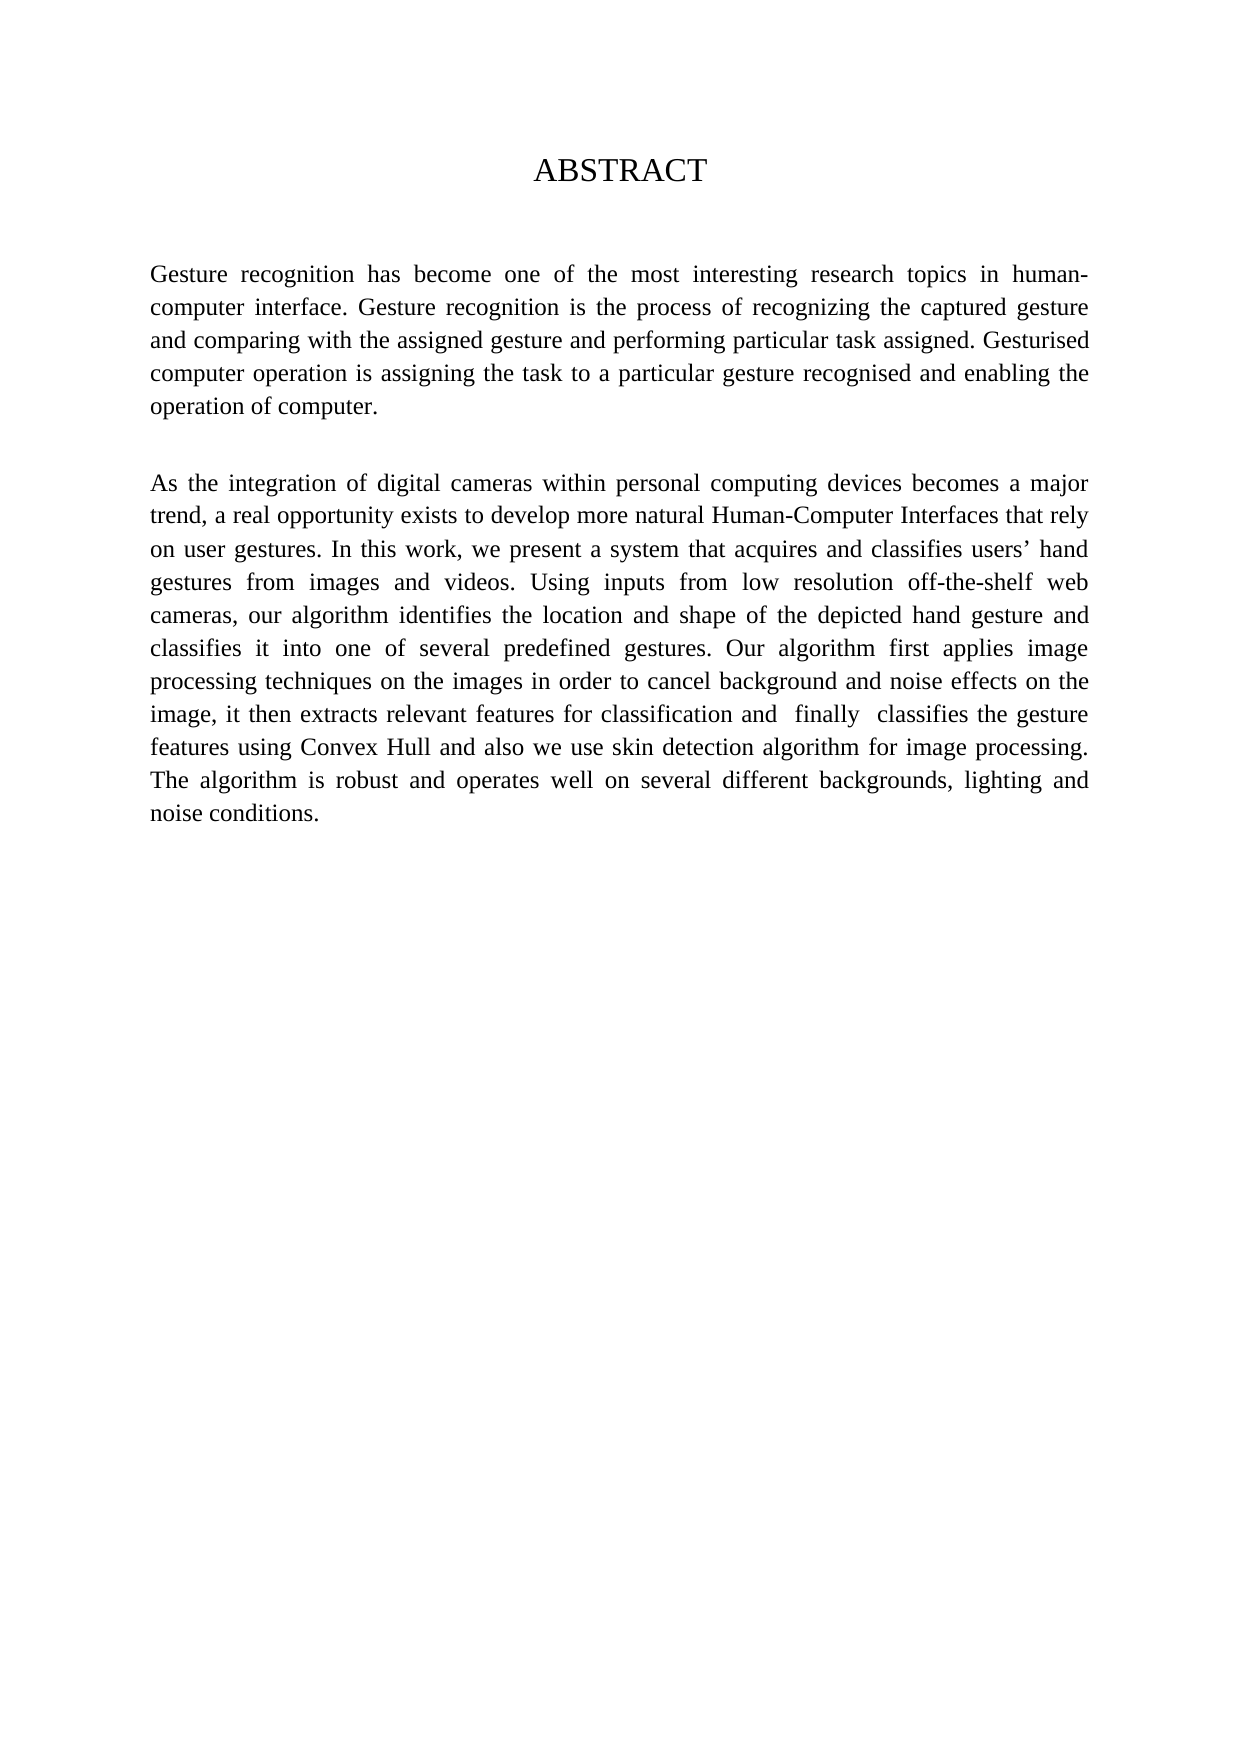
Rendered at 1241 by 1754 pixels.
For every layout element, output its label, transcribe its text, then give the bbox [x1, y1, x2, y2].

text As the integration of digital cameras within personal computing devices becomes a major trend, a real opportunity exists to develop more natural Human-Computer Interfaces that rely on user gestures. In this work, we present a system that acquires and classifies users’ hand gestures from images and videos. Using inputs from low resolution off-the-shelf web cameras, our algorithm identifies the location and shape of the depicted hand gesture and classifies it into one of several predefined gestures. Our algorithm first applies image processing techniques on the images in order to cancel background and noise effects on the image, it then extracts relevant features for classification and finally classifies the gesture features using Convex Hull and also we use skin detection algorithm for image processing. The algorithm is robust and operates well on several different backgrounds, lighting and noise conditions. [150, 468, 1090, 827]
text Gesture recognition has become one of the most interesting research topics in human-computer interface. Gesture recognition is the process of recognizing the captured gesture and comparing with the assigned gesture and performing particular task assigned. Gesturised computer operation is assigning the task to a particular gesture recognised and enabling the operation of computer. [150, 259, 1090, 420]
text ABSTRACT [150, 150, 1090, 188]
